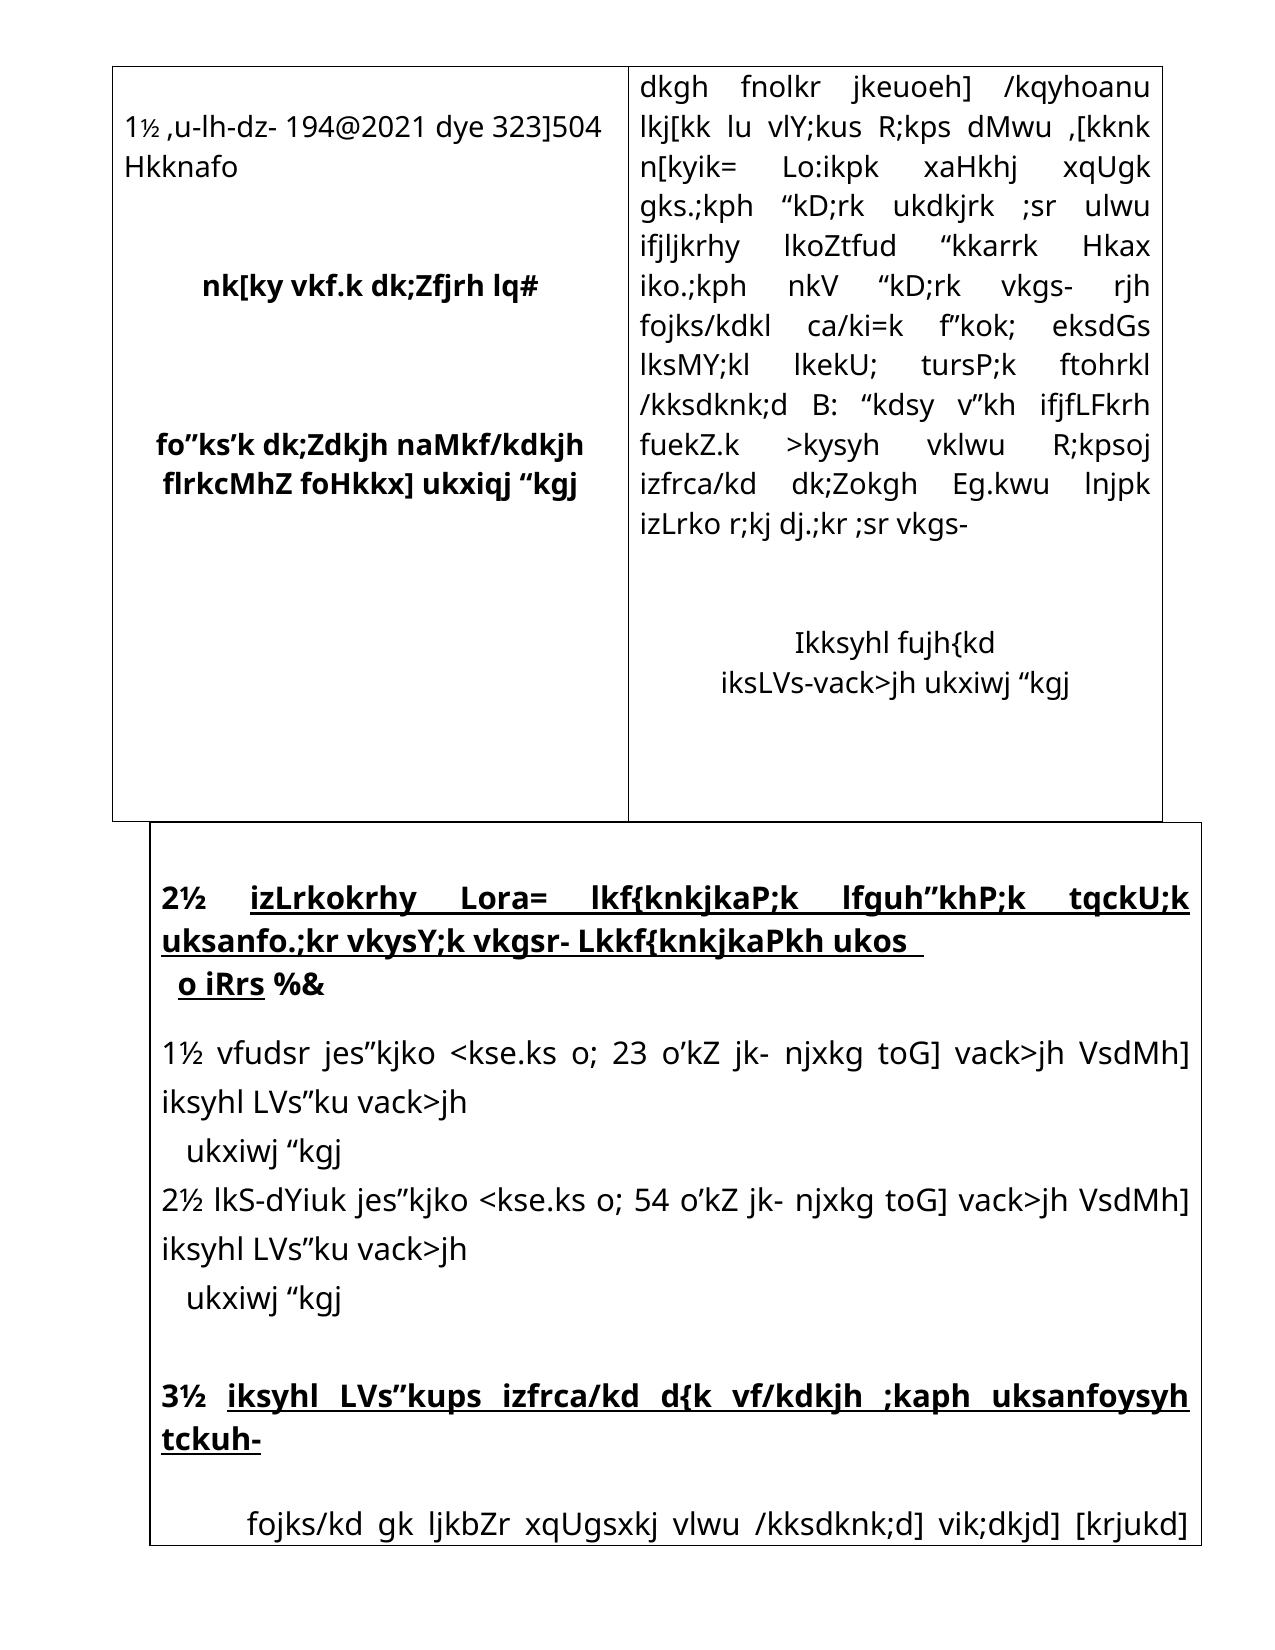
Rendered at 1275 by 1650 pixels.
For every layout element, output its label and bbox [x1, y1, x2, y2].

table_cell [629, 67, 1162, 821]
table_cell [113, 67, 628, 821]
table_header [151, 823, 1201, 1544]
